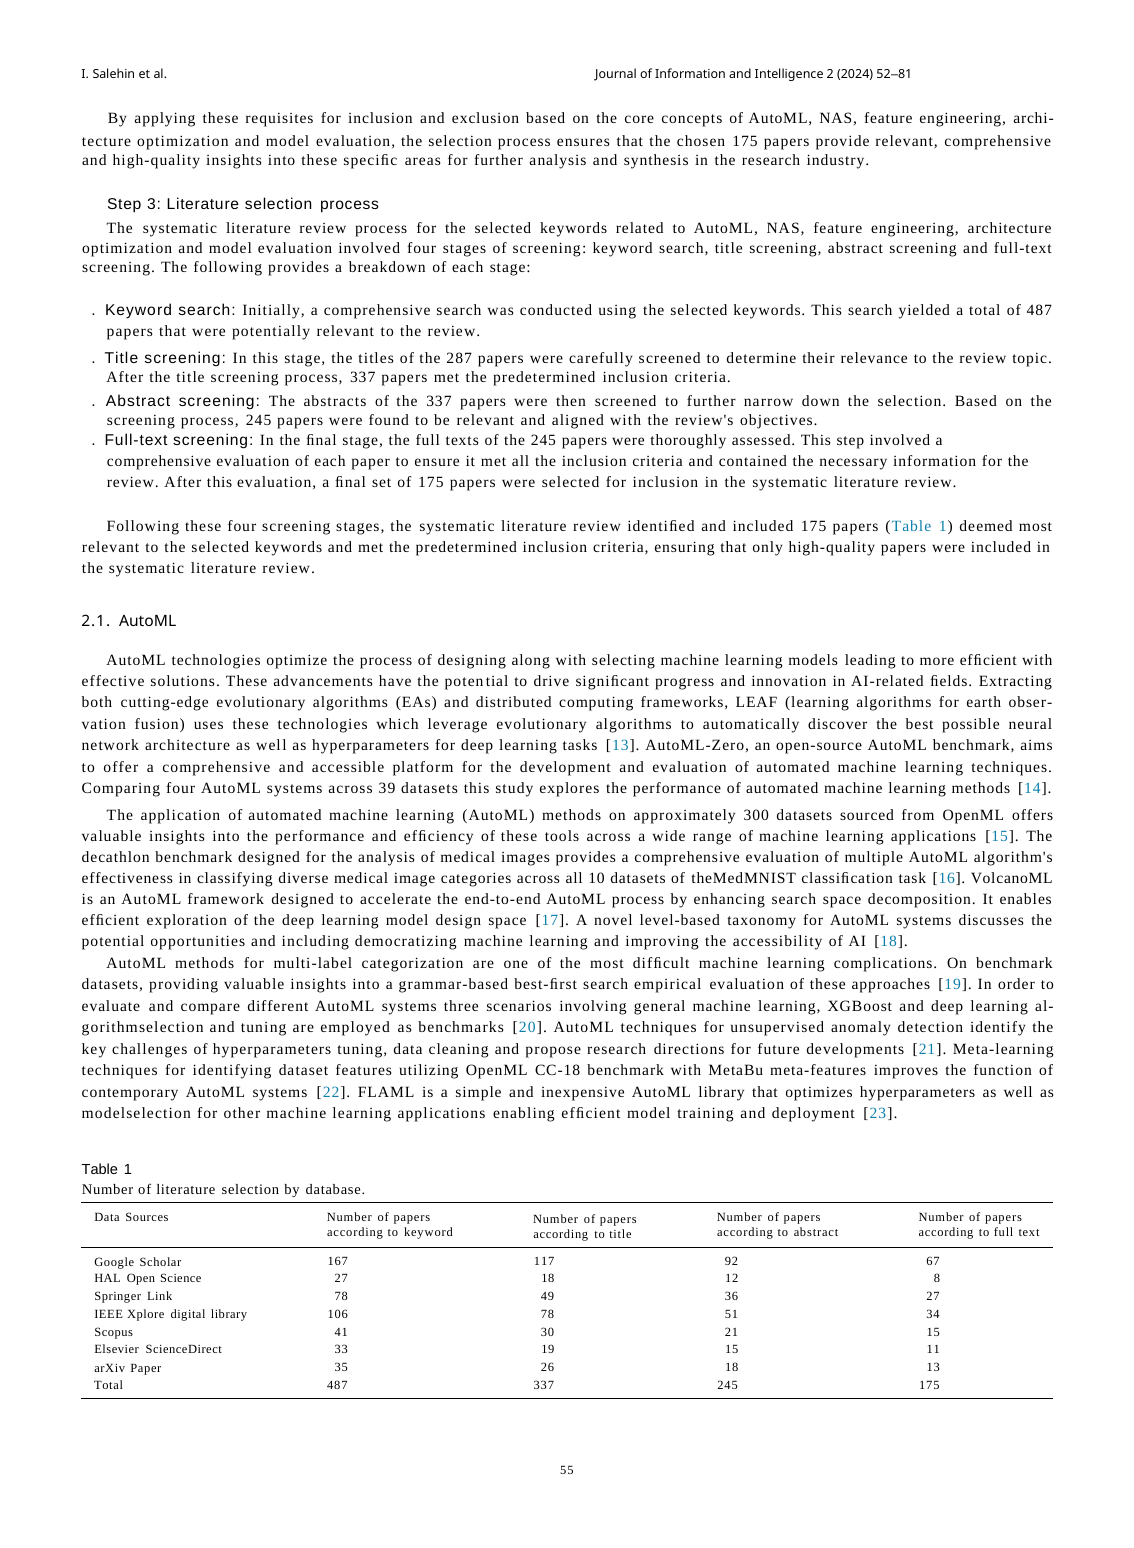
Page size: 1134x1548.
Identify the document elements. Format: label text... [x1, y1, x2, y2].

table_cell IEEE Xplore digital library [81, 1305, 287, 1323]
table_cell 18 [493, 1270, 677, 1287]
text AutoML methods for multi-label categorization are one of the most difﬁcult machine learning complications. On benchmark datasets, providing valuable insights into a grammar-based best-ﬁrst search empirical evaluation of these approaches [19]. In order to evaluate and compare different AutoML systems three scenarios involving general machine learning, XGBoost and deep learning al- gorithmselection and tuning are employed as benchmarks [20]. AutoML techniques for unsupervised anomaly detection identify the key challenges of hyperparameters tuning, data cleaning and propose research directions for future developments [21]. Meta-learning techniques for identifying dataset features utilizing OpenML CC-18 benchmark with MetaBu meta-features improves the function of contemporary AutoML systems [22]. FLAML is a simple and inexpensive AutoML library that optimizes hyperparameters as well as modelselection for other machine learning applications enabling efﬁcient model training and deployment [23]. [81, 954, 1054, 1122]
picture [939, 521, 944, 531]
picture [910, 520, 916, 531]
picture [621, 740, 627, 750]
table_cell 27 [287, 1270, 493, 1287]
table_header Number of papers according to title [493, 1203, 677, 1247]
text By applying these requisites for inclusion and exclusion based on the core concepts of AutoML, NAS, feature engineering, archi- [81, 110, 1053, 126]
table_cell 41 [287, 1323, 493, 1341]
text Table 1 [81, 1163, 1054, 1177]
text Number of literature selection by database. [82, 1183, 1054, 1197]
table_cell 245 [677, 1376, 878, 1398]
table_cell Springer Link [81, 1288, 287, 1305]
table_cell 117 [493, 1248, 677, 1270]
picture [1025, 783, 1030, 793]
table_cell 15 [677, 1341, 878, 1357]
table_cell 26 [493, 1357, 677, 1376]
table_cell 67 [879, 1248, 1052, 1270]
table_cell 49 [493, 1288, 677, 1305]
table_cell 51 [677, 1305, 878, 1323]
table_cell 36 [677, 1288, 878, 1305]
table_cell 8 [879, 1270, 1052, 1287]
table_cell 18 [677, 1357, 878, 1376]
table_cell 13 [879, 1357, 1052, 1376]
table_cell 337 [493, 1376, 677, 1398]
table_cell Scopus [81, 1323, 287, 1341]
table_cell 19 [493, 1341, 677, 1357]
table_cell 106 [287, 1305, 493, 1323]
table_cell 78 [287, 1288, 493, 1305]
table_cell Google Scholar [81, 1248, 287, 1270]
table_cell 35 [287, 1357, 493, 1376]
picture [613, 740, 618, 750]
table_cell HAL Open Science [81, 1270, 287, 1287]
text . Keyword search: Initially, a comprehensive search was conducted using the selected keywords. This search yielded a total of 487 papers that were potentially relevant to the review. [91, 301, 1053, 340]
table_cell 11 [879, 1341, 1052, 1357]
text Following these four screening stages, the systematic literature review identiﬁed and included 175 papers (Table 1) deemed most relevant to the selected keywords and met the predetermined inclusion criteria, ensuring that only high-quality papers were included in the systematic literature review. [82, 517, 1053, 577]
text 2.1. AutoML [81, 615, 1054, 629]
table_cell 30 [493, 1323, 677, 1341]
table_cell arXiv Paper [81, 1357, 287, 1376]
text The application of automated machine learning (AutoML) methods on approximately 300 datasets sourced from OpenML offers valuable insights into the performance and efﬁciency of these tools across a wide range of machine learning applications [15]. The decathlon benchmark designed for the analysis of medical images provides a comprehensive evaluation of multiple AutoML algorithm's effectiveness in classifying diverse medical image categories across all 10 datasets of theMedMNIST classiﬁcation task [16]. VolcanoML is an AutoML framework designed to accelerate the end-to-end AutoML process by enhancing search space decomposition. It enables efﬁcient exploration of the deep learning model design space [17]. A novel level-based taxonomy for AutoML systems discusses the potential opportunities and including democratizing machine learning and improving the accessibility of AI [18]. [81, 806, 1053, 949]
text The systematic literature review process for the selected keywords related to AutoML, NAS, feature engineering, architecture optimization and model evaluation involved four stages of screening: keyword search, title screening, abstract screening and full-text screening. The following provides a breakdown of each stage: [82, 219, 1053, 276]
table_cell 33 [287, 1341, 493, 1357]
text AutoML technologies optimize the process of designing along with selecting machine learning models leading to more efﬁcient with effective solutions. These advancements have the potential to drive signiﬁcant progress and innovation in AI-related ﬁelds. Extracting both cutting-edge evolutionary algorithms (EAs) and distributed computing frameworks, LEAF (learning algorithms for earth obser- vation fusion) uses these technologies which leverage evolutionary algorithms to automatically discover the best possible neural network architecture as well as hyperparameters for deep learning tasks [13]. AutoML-Zero, an open-source AutoML benchmark, aims to offer a comprehensive and accessible platform for the development and evaluation of automated machine learning techniques. Comparing four AutoML systems across 39 datasets this study explores the performance of automated machine learning methods [14]. [81, 650, 1053, 797]
table_cell Total [81, 1376, 287, 1398]
text . Full-text screening: In the ﬁnal stage, the full texts of the 245 papers were thoroughly assessed. This step involved a comprehensive evaluation of each paper to ensure it met all the inclusion criteria and contained the necessary information for the review. After this evaluation, a ﬁnal set of 175 papers were selected for inclusion in the systematic literature review. [91, 431, 1053, 491]
text . Title screening: In this stage, the titles of the 287 papers were carefully screened to determine their relevance to the review topic. After the title screening process, 337 papers met the predetermined inclusion criteria. [91, 348, 1053, 385]
table_cell 34 [879, 1305, 1052, 1323]
table_cell 12 [677, 1270, 878, 1287]
picture [528, 1022, 534, 1032]
table_cell 167 [287, 1248, 493, 1270]
text tecture optimization and model evaluation, the selection process ensures that the chosen 175 papers provide relevant, comprehensive and high-quality insights into these speciﬁc areas for further analysis and synthesis in the research industry. [82, 132, 1053, 169]
picture [551, 915, 557, 925]
table_cell 487 [287, 1376, 493, 1398]
table_cell Elsevier ScienceDirect [81, 1341, 287, 1357]
table_cell 78 [493, 1305, 677, 1323]
table_cell 27 [879, 1288, 1052, 1305]
table_header Number of papers according to keyword [287, 1203, 493, 1247]
table_header Number of papers according to full text [879, 1203, 1052, 1247]
table_cell 175 [879, 1376, 1052, 1398]
picture [1032, 783, 1040, 793]
table_cell 15 [879, 1323, 1052, 1341]
table_header Data Sources [81, 1203, 287, 1247]
table_cell 21 [677, 1323, 878, 1341]
table_cell 92 [677, 1248, 878, 1270]
text Step 3: Literature selection process [107, 197, 1054, 213]
table_header Number of papers according to abstract [677, 1203, 878, 1247]
text . Abstract screening: The abstracts of the 337 papers were then screened to further narrow down the selection. Based on the screening process, 245 papers were found to be relevant and aligned with the review's objectives. [91, 392, 1053, 428]
